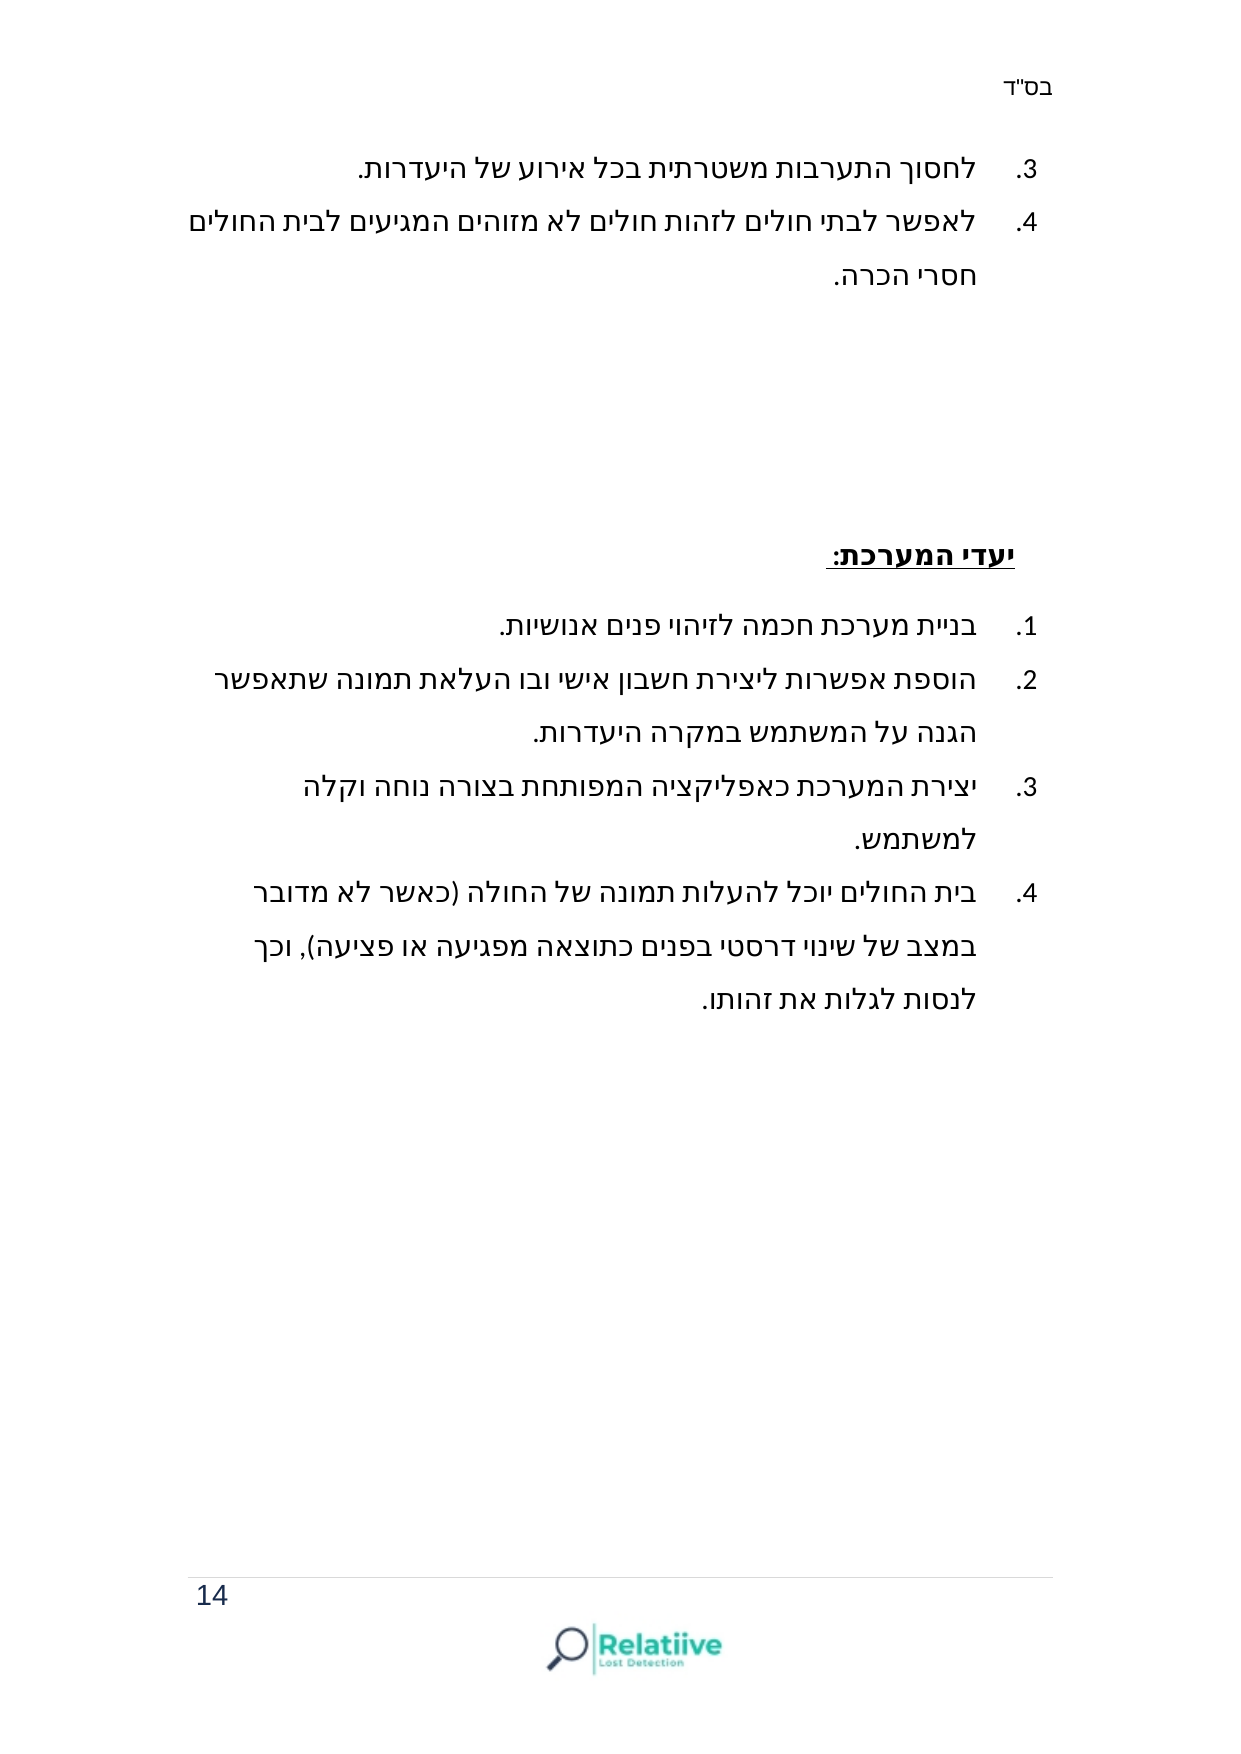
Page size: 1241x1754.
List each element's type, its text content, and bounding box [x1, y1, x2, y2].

text יעדי המערכת: [187, 537, 1015, 573]
list לאפשר לבתי חולים לזהות חולים לא מזוהים המגיעים לבית החולים חסרי הכרה. [187, 203, 1015, 292]
list לחסוך התערבות משטרתית בכל אירוע של היעדרות. [187, 150, 1015, 186]
picture [540, 1611, 728, 1681]
list בניית מערכת חכמה לזיהוי פנים אנושיות. [187, 607, 1015, 643]
list בית החולים יוכל להעלות תמונה של החולה (כאשר לא מדובר במצב של שינוי דרסטי בפנים כתוצאה מפגיעה או פציעה), וכך לנסות לגלות את זהותו. [187, 874, 1015, 1017]
list הוספת אפשרות ליצירת חשבון אישי ובו העלאת תמונה שתאפשר הגנה על המשתמש במקרה היעדרות. [187, 661, 1015, 750]
list יצירת המערכת כאפליקציה המפותחת בצורה נוחה וקלה למשתמש. [187, 768, 1015, 857]
